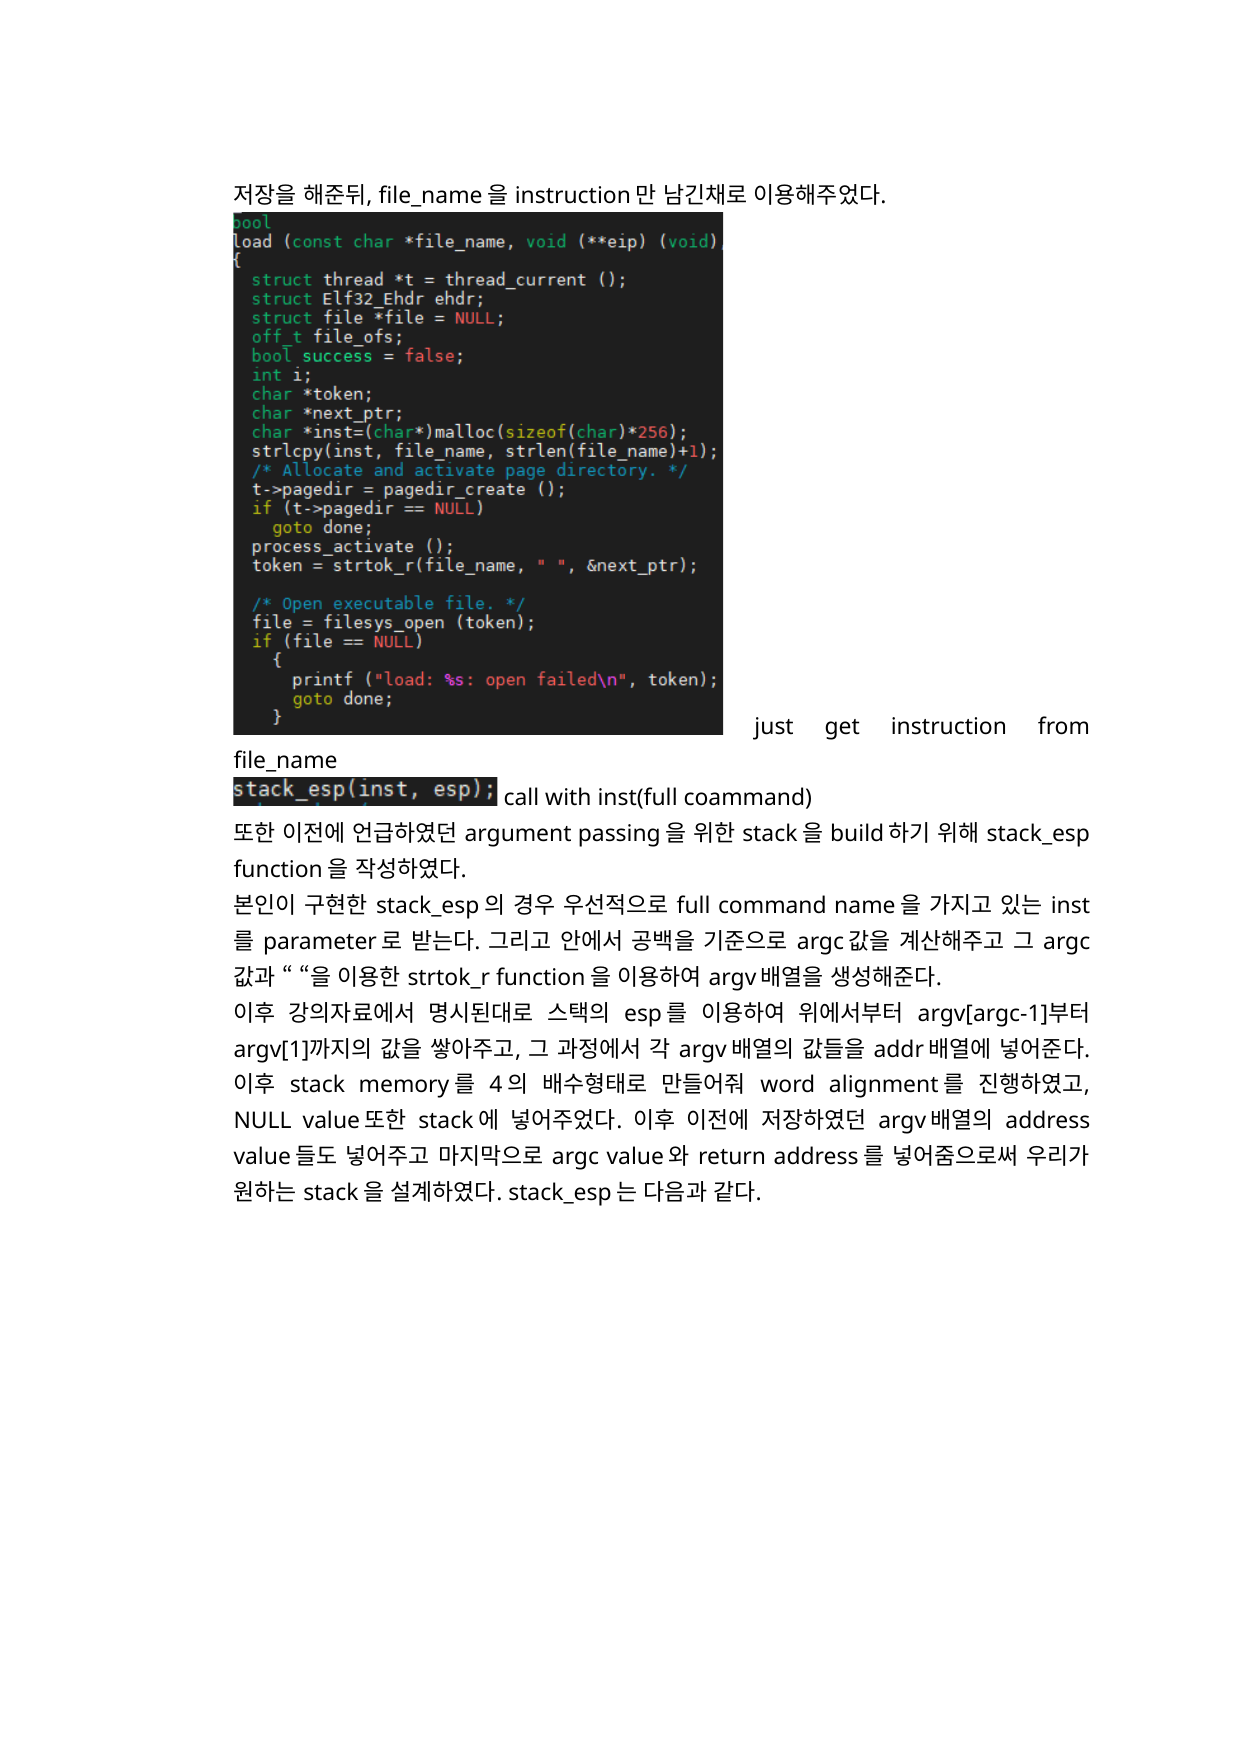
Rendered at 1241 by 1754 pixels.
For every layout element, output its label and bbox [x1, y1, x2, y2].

list [192, 177, 1090, 1207]
picture [233, 212, 724, 735]
picture [233, 777, 498, 806]
